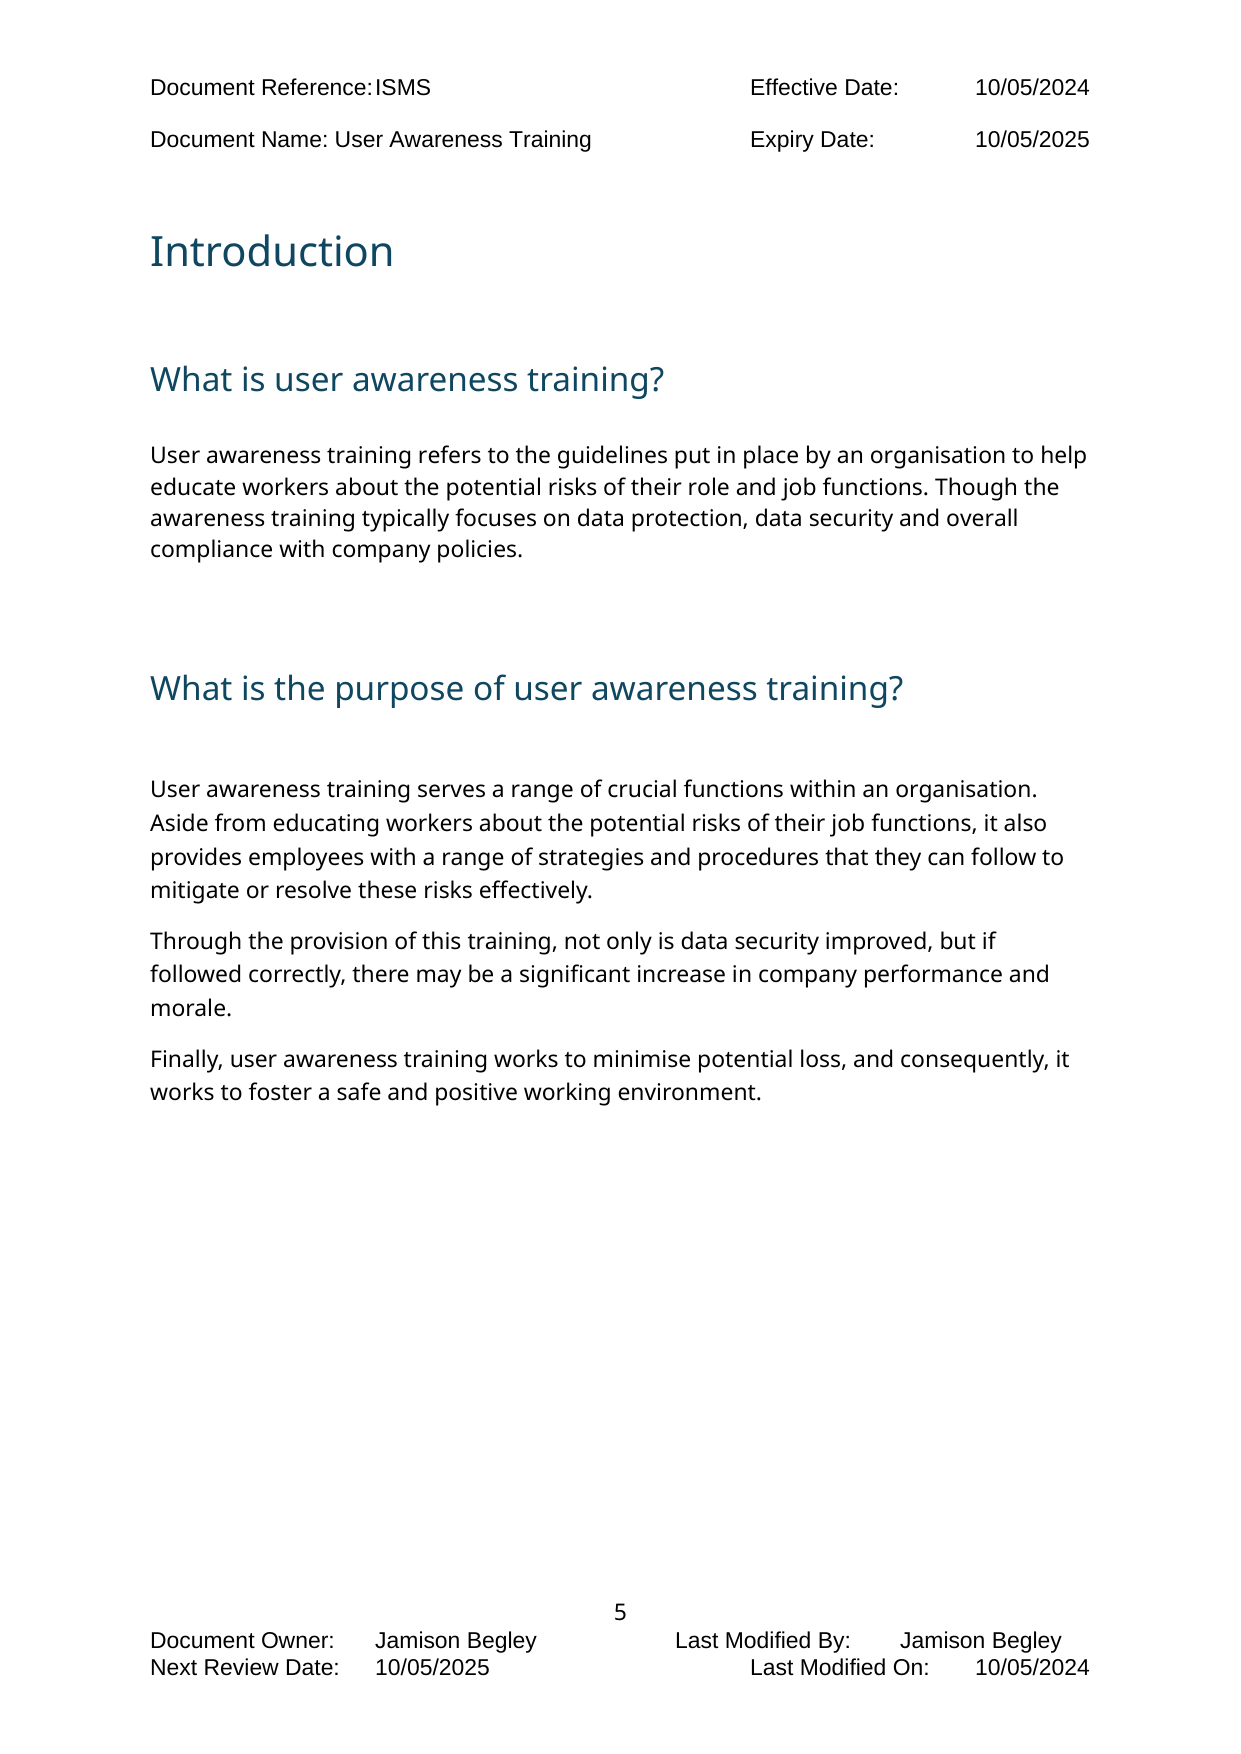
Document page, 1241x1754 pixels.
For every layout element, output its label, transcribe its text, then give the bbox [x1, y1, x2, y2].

text Through the provision of this training, not only is data security improved, but if followed correctly, there may be a significant increase in company performance and morale. [150, 924, 1090, 1023]
subtitle What is the purpose of user awareness training? [150, 665, 1090, 711]
text User awareness training serves a range of crucial functions within an organisation. Aside from educating workers about the potential risks of their job functions, it also provides employees with a range of strategies and procedures that they can follow to mitigate or resolve these risks effectively. [150, 773, 1090, 905]
subtitle Introduction [150, 222, 1090, 278]
text Finally, user awareness training works to minimise potential loss, and consequently, it works to foster a safe and positive working environment. [150, 1042, 1090, 1107]
subtitle What is user awareness training? [150, 356, 1090, 401]
text User awareness training refers to the guidelines put in place by an organisation to help educate workers about the potential risks of their role and job functions. Though the awareness training typically focuses on data protection, data security and overall compliance with company policies. [150, 439, 1090, 564]
